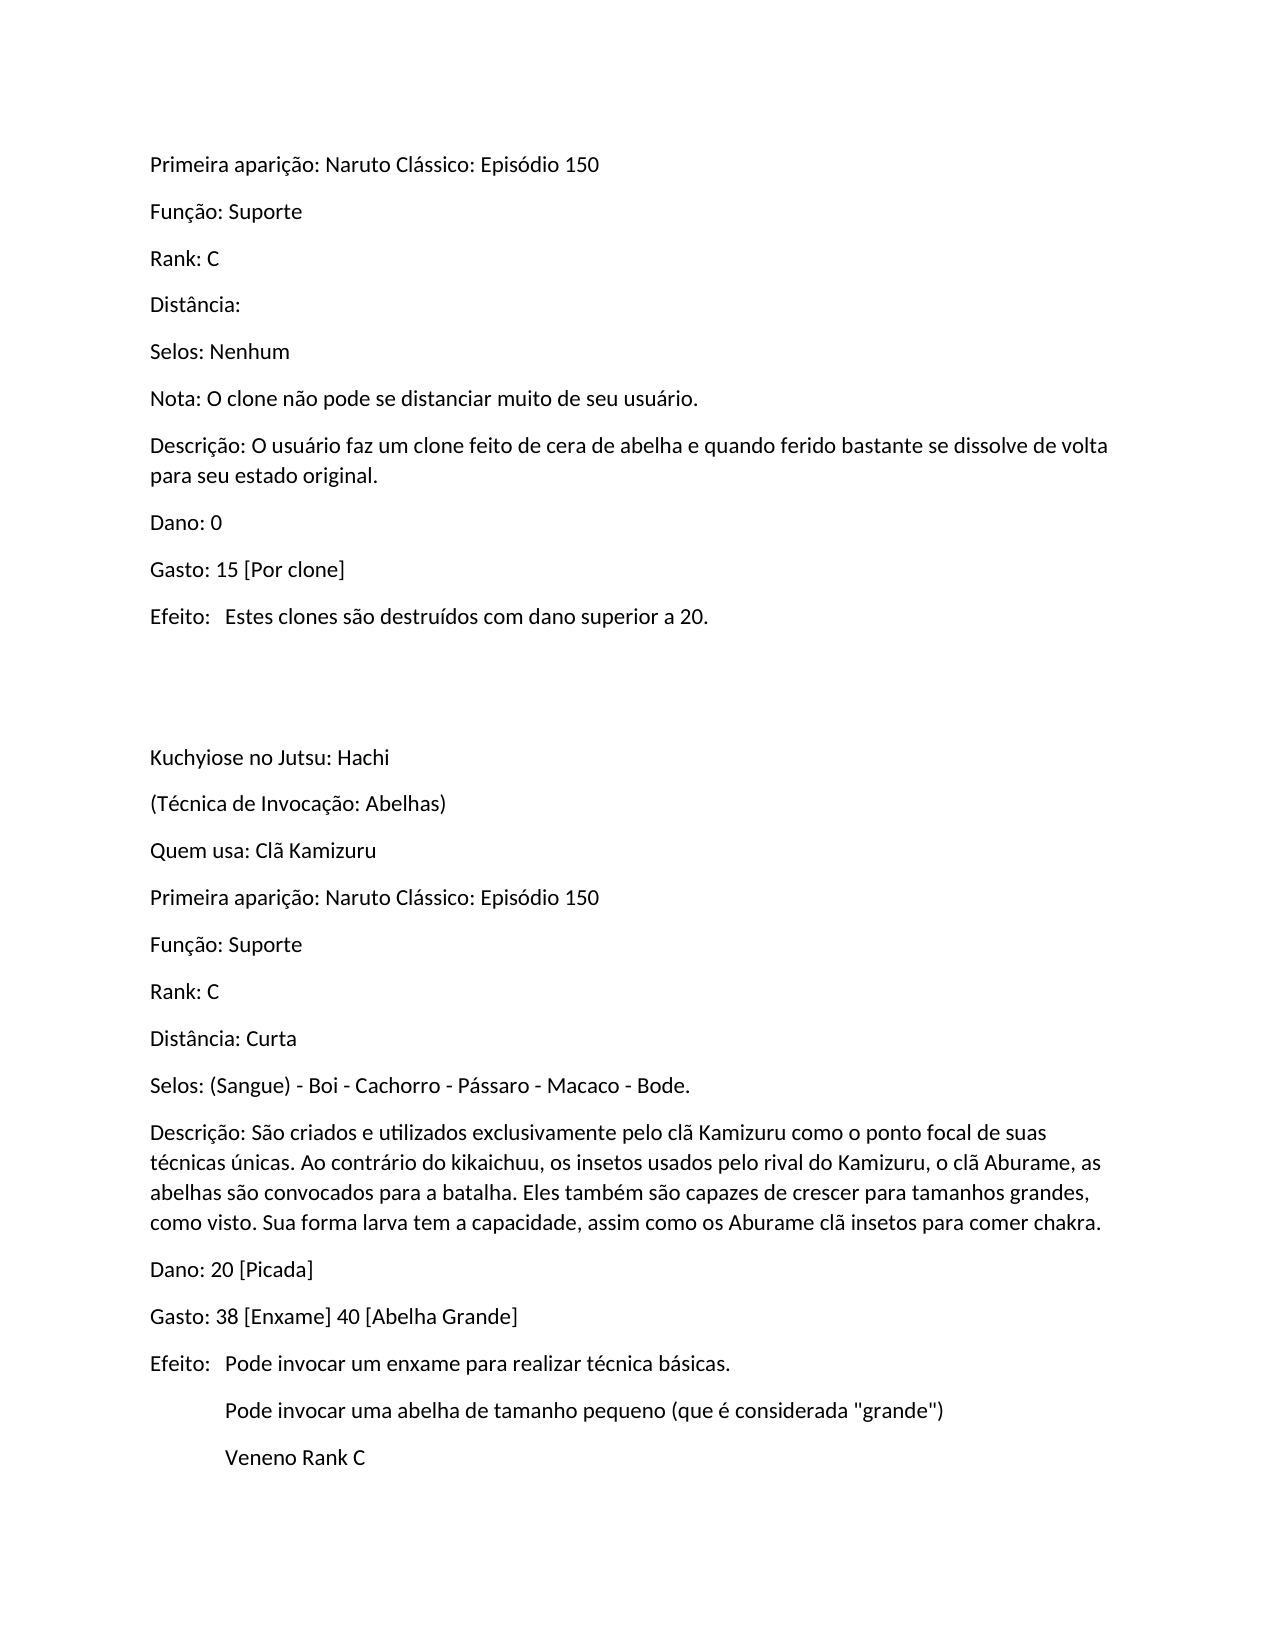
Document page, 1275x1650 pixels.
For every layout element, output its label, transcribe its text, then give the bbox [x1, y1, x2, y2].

text Selos: (Sangue) - Boi - Cachorro - Pássaro - Macaco - Bode. [150, 1071, 1125, 1099]
text Função: Suporte [150, 930, 1125, 958]
text Função: Suporte [150, 197, 1125, 225]
text Primeira aparição: Naruto Clássico: Episódio 150 [150, 883, 1125, 911]
text Selos: Nenhum [150, 337, 1125, 366]
text Quem usa: Clã Kamizuru [150, 836, 1125, 864]
text Pode invocar uma abelha de tamanho pequeno (que é considerada "grande") [150, 1396, 1125, 1424]
text Descrição: São criados e utilizados exclusivamente pelo clã Kamizuru como o ponto focal de suas técnicas únicas. Ao contrário do kikaichuu, os insetos usados pelo rival do Kamizuru, o clã Aburame, as abelhas são convocados para a batalha. Eles também são capazes de crescer para tamanhos grandes, como visto. Sua forma larva tem a capacidade, assim como os Aburame clã insetos para comer chakra. [150, 1118, 1125, 1236]
text Efeito: Pode invocar um enxame para realizar técnica básicas. [150, 1349, 1125, 1377]
text Primeira aparição: Naruto Clássico: Episódio 150 [150, 150, 1125, 178]
text (Técnica de Invocação: Abelhas) [150, 789, 1125, 818]
text Distância: [150, 291, 1125, 319]
text Dano: 20 [Picada] [150, 1255, 1125, 1283]
text Gasto: 38 [Enxame] 40 [Abelha Grande] [150, 1302, 1125, 1330]
text Rank: C [150, 977, 1125, 1005]
text Distância: Curta [150, 1024, 1125, 1052]
text Veneno Rank C [150, 1443, 1125, 1471]
text Descrição: O usuário faz um clone feito de cera de abelha e quando ferido bastante se dissolve de volta para seu estado original. [150, 431, 1125, 489]
text Efeito: Estes clones são destruídos com dano superior a 20. [150, 602, 1125, 630]
text Nota: O clone não pode se distanciar muito de seu usuário. [150, 384, 1125, 412]
text Dano: 0 [150, 508, 1125, 536]
text Kuchyiose no Jutsu: Hachi [150, 743, 1125, 771]
text Rank: C [150, 244, 1125, 272]
text Gasto: 15 [Por clone] [150, 555, 1125, 583]
